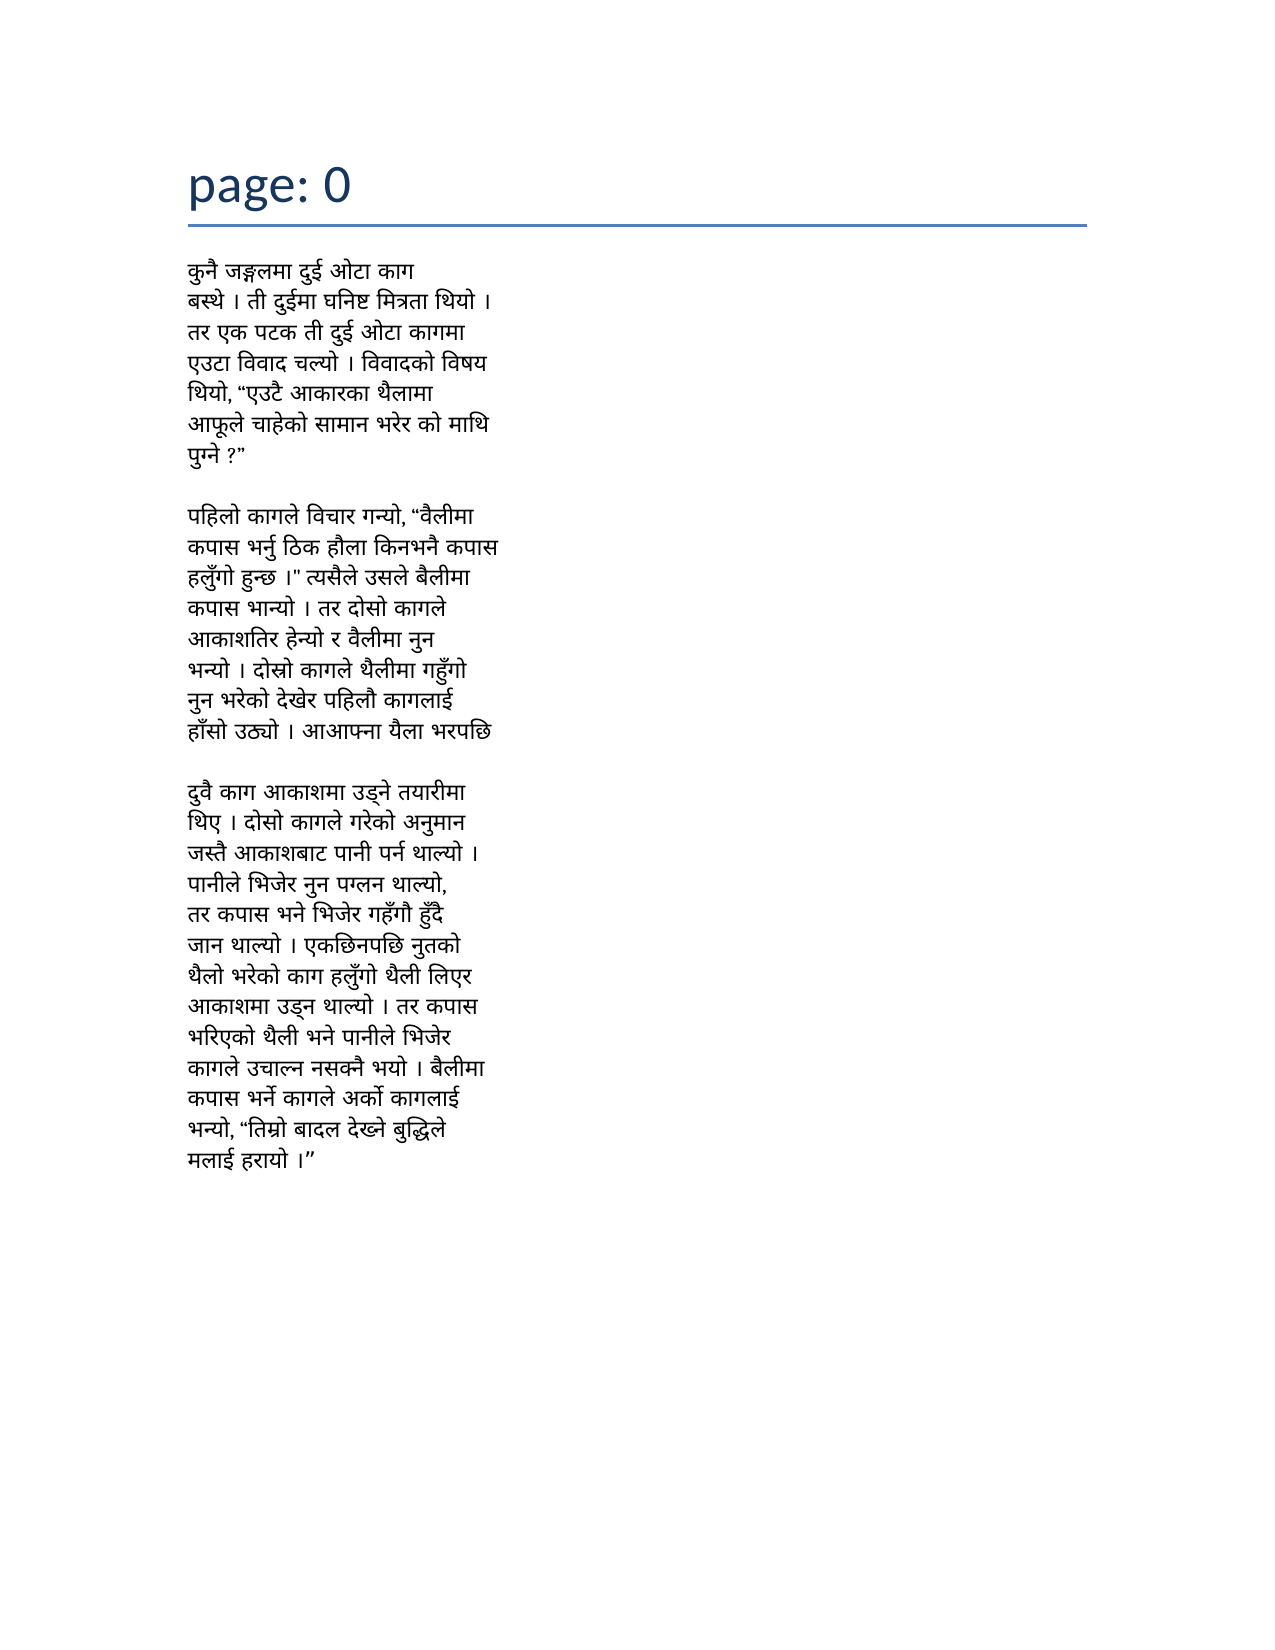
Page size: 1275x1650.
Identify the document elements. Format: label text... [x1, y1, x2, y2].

text कुनै जङ्गलमा दुई ओटा काग बस्थे । ती दुईमा घनिष्ट मित्रता थियो । तर एक पटक ती दुई ओटा कागमा एउटा विवाद चल्यो । विवादको विषय थियो, “एउटै आकारका थैलामा आफूले चाहेको सामान भरेर को माथि पुग्ने ?” पहिलो कागले विचार गन्यो, “वैलीमा कपास भर्नु ठिक हौला किनभनै कपास हलुँगो हुन्छ ।" त्यसैले उसले बैलीमा कपास भान्यो । तर दोसो कागले आकाशतिर हेन्यो र वैलीमा नुन भन्यो । दोस्रो कागले थैलीमा गहुँगो नुन भरेको देखेर पहिलौ कागलाई हाँसो उठ्यो । आआफ्ना यैला भरपछि दुवै काग आकाशमा उड्ने तयारीमा थिए । दोसो कागले गरेको अनुमान जस्तै आकाशबाट पानी पर्न थाल्यो । पानीले भिजेर नुन पग्लन थाल्यो, तर कपास भने भिजेर गहँगौ हुँदै जान थाल्यो । एकछिनपछि नुतको थैलो भरेको काग हलुँगो थैली लिएर आकाशमा उड्न थाल्यो । तर कपास भरिएको थैली भने पानीले भिजेर कागले उचाल्न नसक्नै भयो । बैलीमा कपास भर्ने कागले अर्को कागलाई भन्यो, “तिम्रो बादल देख्ने बुद्धिले मलाई हरायो ।” [187, 258, 1087, 1204]
title page: 0 [187, 150, 1087, 227]
